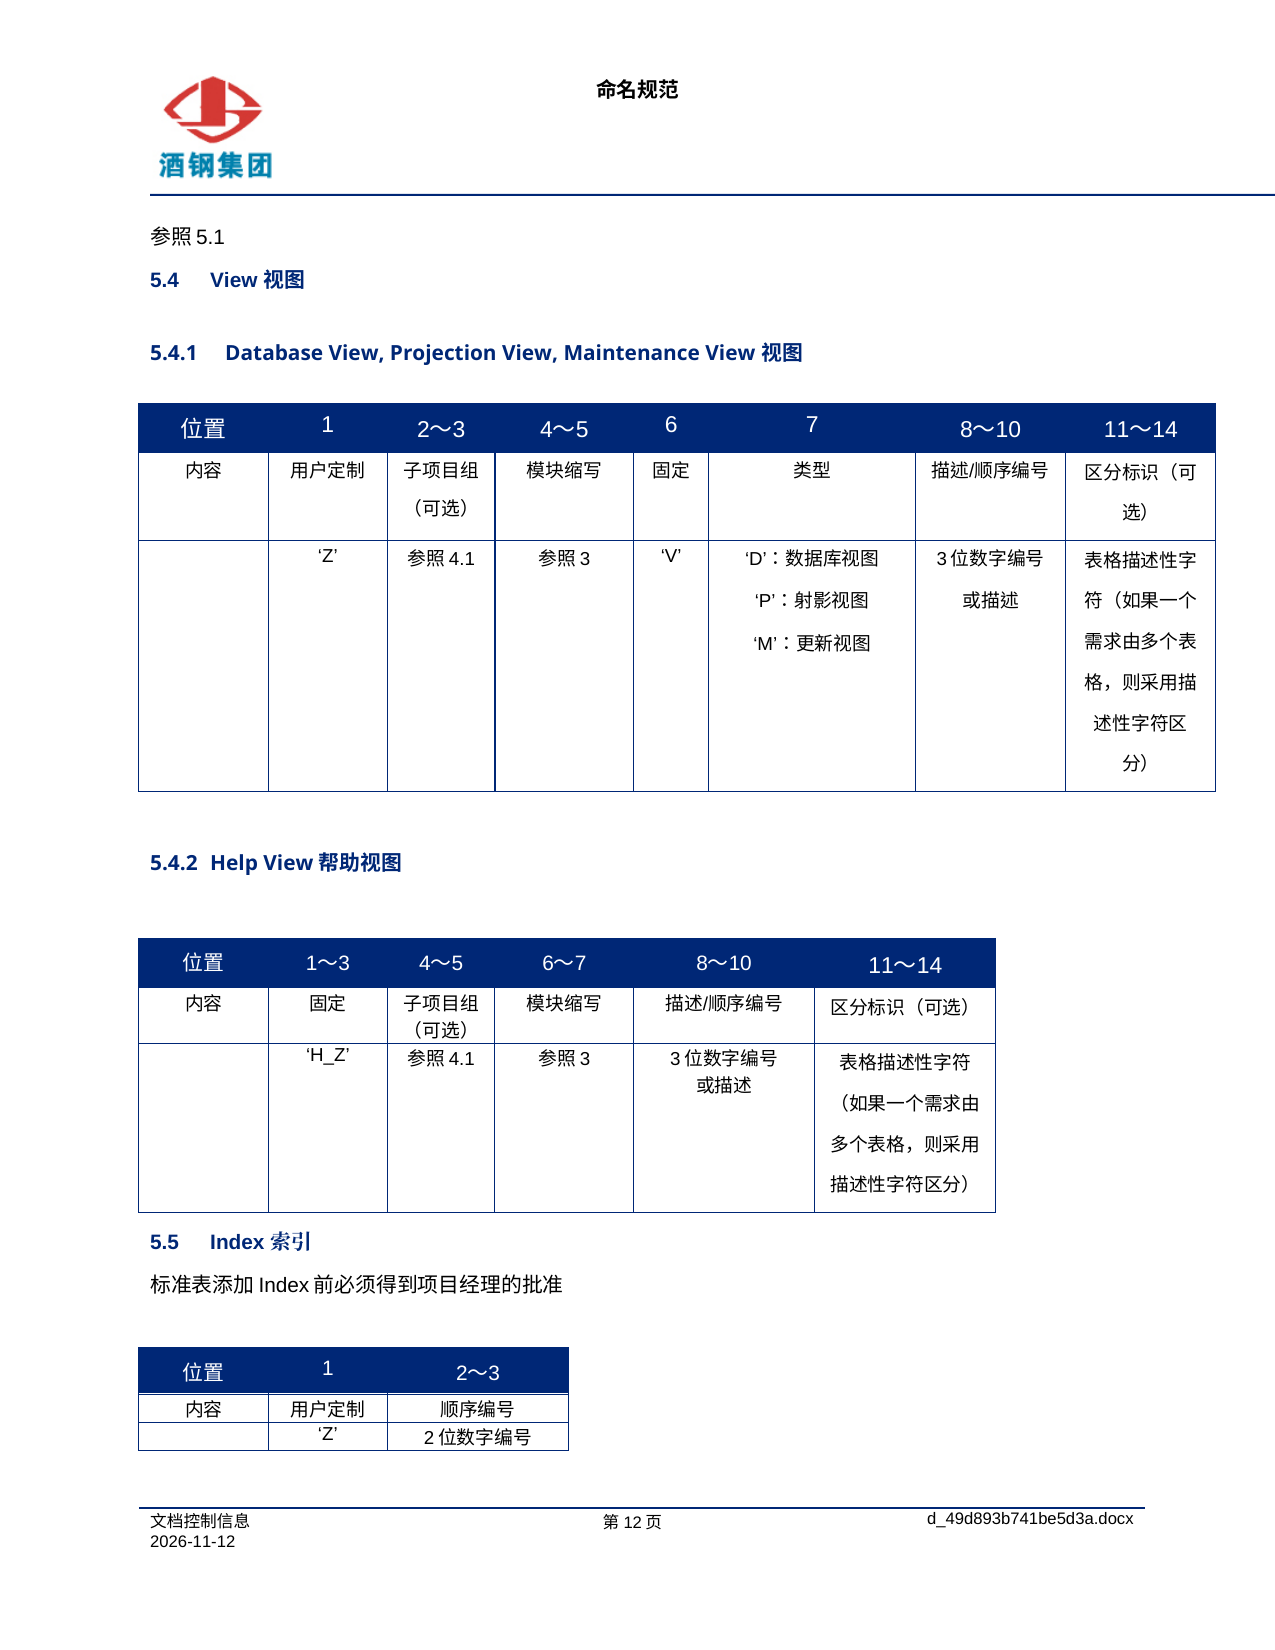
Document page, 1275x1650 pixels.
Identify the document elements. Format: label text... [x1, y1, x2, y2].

table_cell ‘D’：数据库视图 ‘P’：射影视图 ‘M’：更新视图 [709, 541, 915, 791]
table_header 6 [634, 404, 708, 452]
table_header 位置 [139, 939, 268, 987]
table_header 位置 [139, 404, 268, 452]
table_cell ‘Z’ [269, 1423, 387, 1450]
table_cell [139, 1044, 268, 1212]
table_cell 固定 [269, 988, 387, 1043]
table_cell 模块缩写 [495, 988, 633, 1043]
table_cell 固定 [634, 453, 708, 540]
table_header 2～3 [388, 404, 494, 452]
table_header 11～14 [1066, 404, 1215, 452]
table_header 8～10 [634, 939, 814, 987]
table_cell 2位数字编号 [388, 1423, 568, 1450]
table_cell 描述/顺序编号 [634, 988, 814, 1043]
table_cell 表格描述性字符（如果一个需求由多个表格，则采用描述性字符区分） [1066, 541, 1215, 791]
table_cell 内容 [139, 1395, 268, 1422]
table_cell 区分标识（可选） [815, 988, 995, 1043]
subtitle Database View, Projection View, Maintenance View 视图 [150, 336, 1125, 366]
table_cell [139, 541, 268, 791]
table_cell ‘V’ [634, 541, 708, 791]
table_cell 3位数字编号 或描述 [634, 1044, 814, 1212]
table_cell ‘H_Z’ [269, 1044, 387, 1212]
table_header 7 [709, 404, 915, 452]
table_cell 表格描述性字符（如果一个需求由多个表格，则采用描述性字符区分） [815, 1044, 995, 1212]
table_header 11～14 [815, 939, 995, 987]
table_cell 用户定制 [269, 453, 387, 540]
subtitle Index 索引 [150, 1226, 1125, 1256]
table_cell 参照3 [496, 541, 633, 791]
table_cell 子项目组（可选） [388, 988, 494, 1043]
table_cell 参照4.1 [388, 1044, 494, 1212]
table_cell 内容 [139, 453, 268, 540]
table_header 4～5 [388, 939, 494, 987]
table_cell 类型 [709, 453, 915, 540]
picture [150, 75, 280, 182]
text 参照5.1 [150, 222, 1125, 251]
subtitle View 视图 [150, 263, 1125, 293]
text 标准表添加Index前必须得到项目经理的批准 [150, 1268, 1125, 1298]
table_header 1～3 [269, 939, 387, 987]
table_cell ‘Z’ [269, 541, 387, 791]
table_cell 区分标识（可选） [1066, 453, 1215, 540]
subtitle Help View 帮助视图 [150, 846, 1125, 877]
table_cell 模块缩写 [496, 453, 633, 540]
table_cell 用户定制 [269, 1395, 387, 1422]
table_header 位置 [139, 1348, 268, 1393]
table_header 1 [269, 404, 387, 452]
table_cell 3位数字编号 或描述 [916, 541, 1065, 791]
table_header 1 [269, 1348, 387, 1393]
table_cell 子项目组（可选） [388, 453, 494, 540]
table_cell [139, 1423, 268, 1450]
table_header 8～10 [916, 404, 1065, 452]
table_cell 参照4.1 [388, 541, 494, 791]
table_header 6～7 [495, 939, 633, 987]
table_cell 内容 [139, 988, 268, 1043]
table_cell 参照3 [495, 1044, 633, 1212]
table_header 4～5 [496, 404, 633, 452]
table_cell 顺序编号 [388, 1395, 568, 1422]
table_header 2～3 [388, 1348, 568, 1393]
table_cell 描述/顺序编号 [916, 453, 1065, 540]
